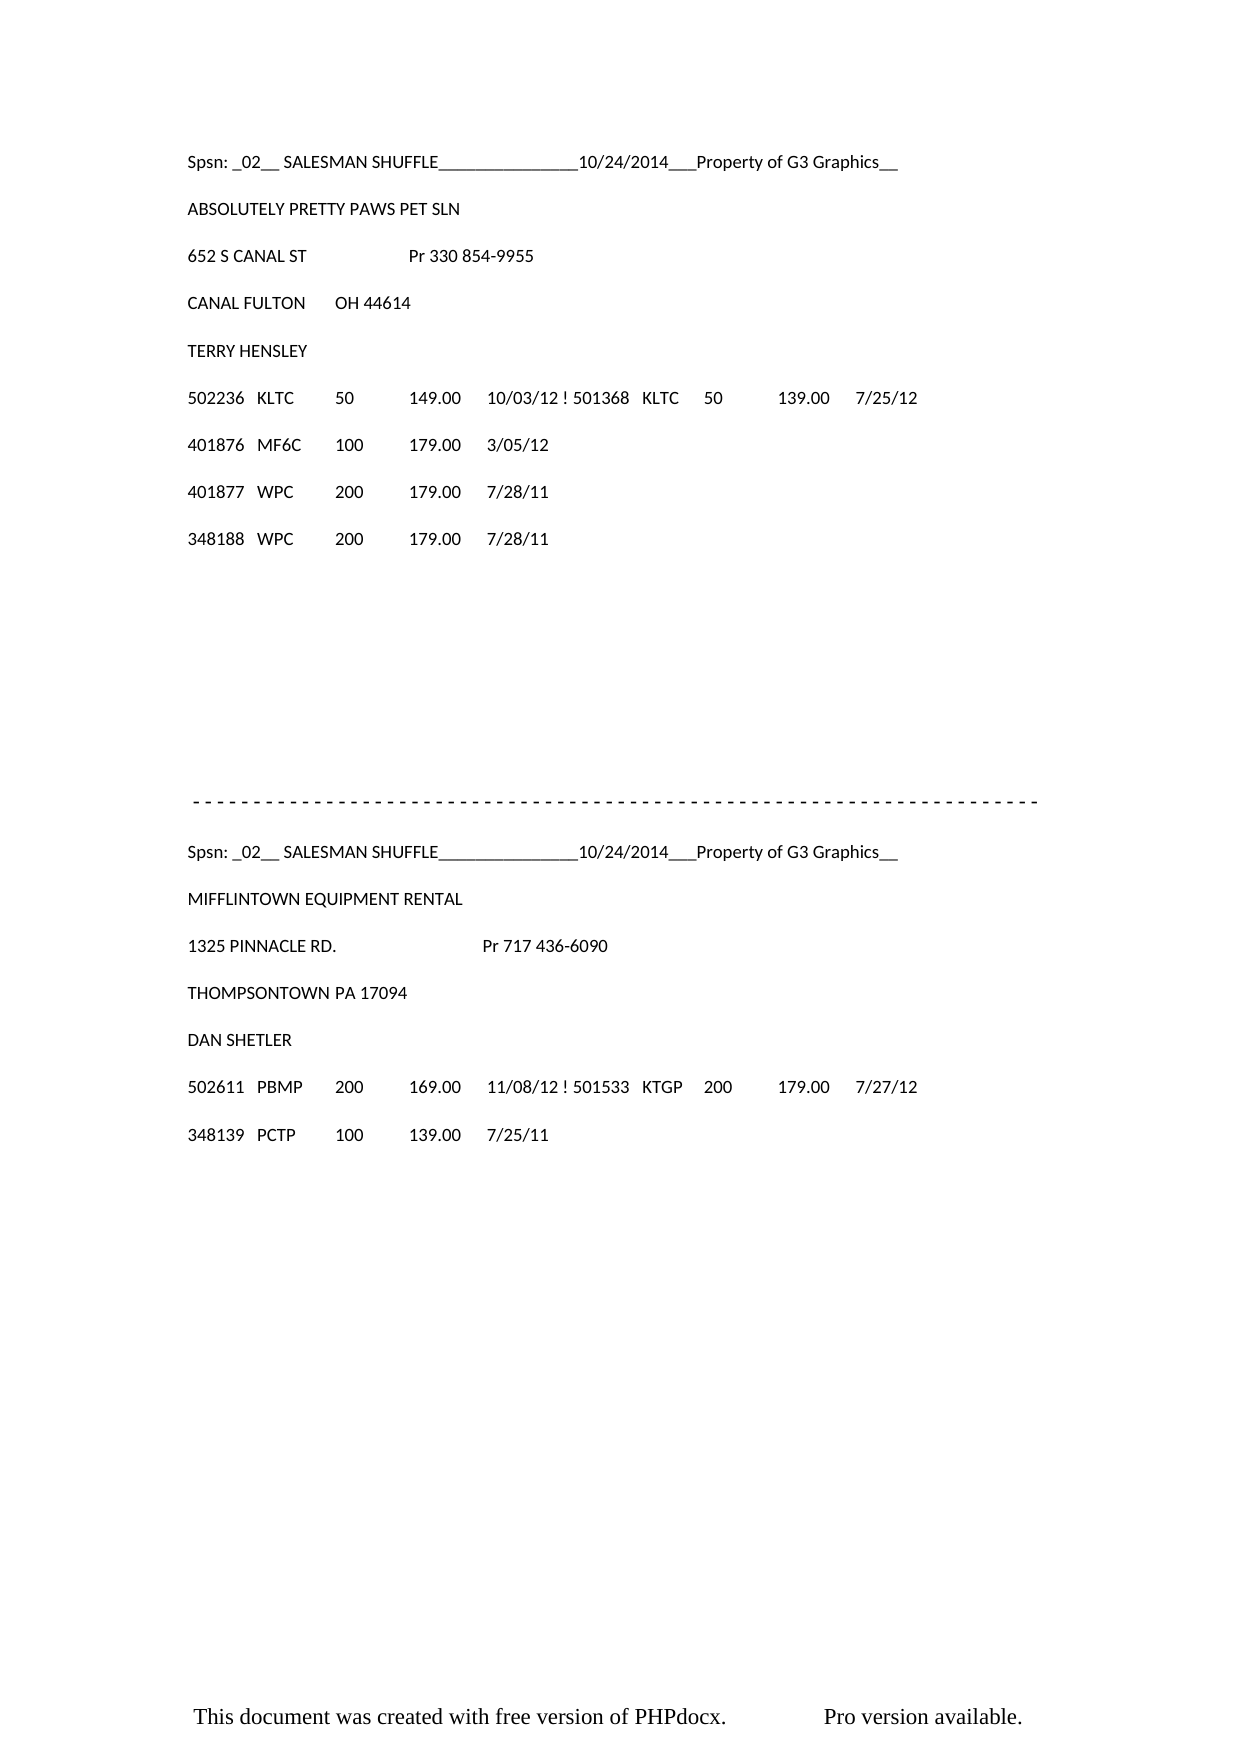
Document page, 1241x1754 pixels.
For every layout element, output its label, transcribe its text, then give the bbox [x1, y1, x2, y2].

text CANAL FULTON OH 44614 [187, 292, 1053, 314]
text 401877 WPC 200 179.00 7/28/11 [187, 480, 1053, 503]
text 348188 WPC 200 179.00 7/28/11 [187, 527, 1053, 550]
text THOMPSONTOWN PA 17094 [187, 981, 1053, 1004]
text - - - - - - - - - - - - - - - - - - - - - - - - - - - - - - - - - - - - - - - - - - - - - - - - - - - - - - - - - - - - - - - - - - - - - - [187, 787, 1053, 815]
text 401876 MF6C 100 179.00 3/05/12 [187, 433, 1053, 456]
text Spsn: _02__ SALESMAN SHUFFLE_______________10/24/2014___Property of G3 Graphics__ [187, 840, 1053, 863]
text Spsn: _02__ SALESMAN SHUFFLE_______________10/24/2014___Property of G3 Graphics__ [187, 150, 1053, 173]
text 1325 PINNACLE RD. Pr 717 436-6090 [187, 934, 1053, 957]
text DAN SHETLER [187, 1028, 1053, 1051]
text 652 S CANAL ST Pr 330 854-9955 [187, 244, 1053, 267]
text 502236 KLTC 50 149.00 10/03/12 ! 501368 KLTC 50 139.00 7/25/12 [187, 386, 1053, 409]
text ABSOLUTELY PRETTY PAWS PET SLN [187, 197, 1053, 220]
text TERRY HENSLEY [187, 339, 1053, 362]
text 502611 PBMP 200 169.00 11/08/12 ! 501533 KTGP 200 179.00 7/27/12 [187, 1076, 1053, 1099]
text 348139 PCTP 100 139.00 7/25/11 [187, 1123, 1053, 1146]
text MIFFLINTOWN EQUIPMENT RENTAL [187, 887, 1053, 910]
